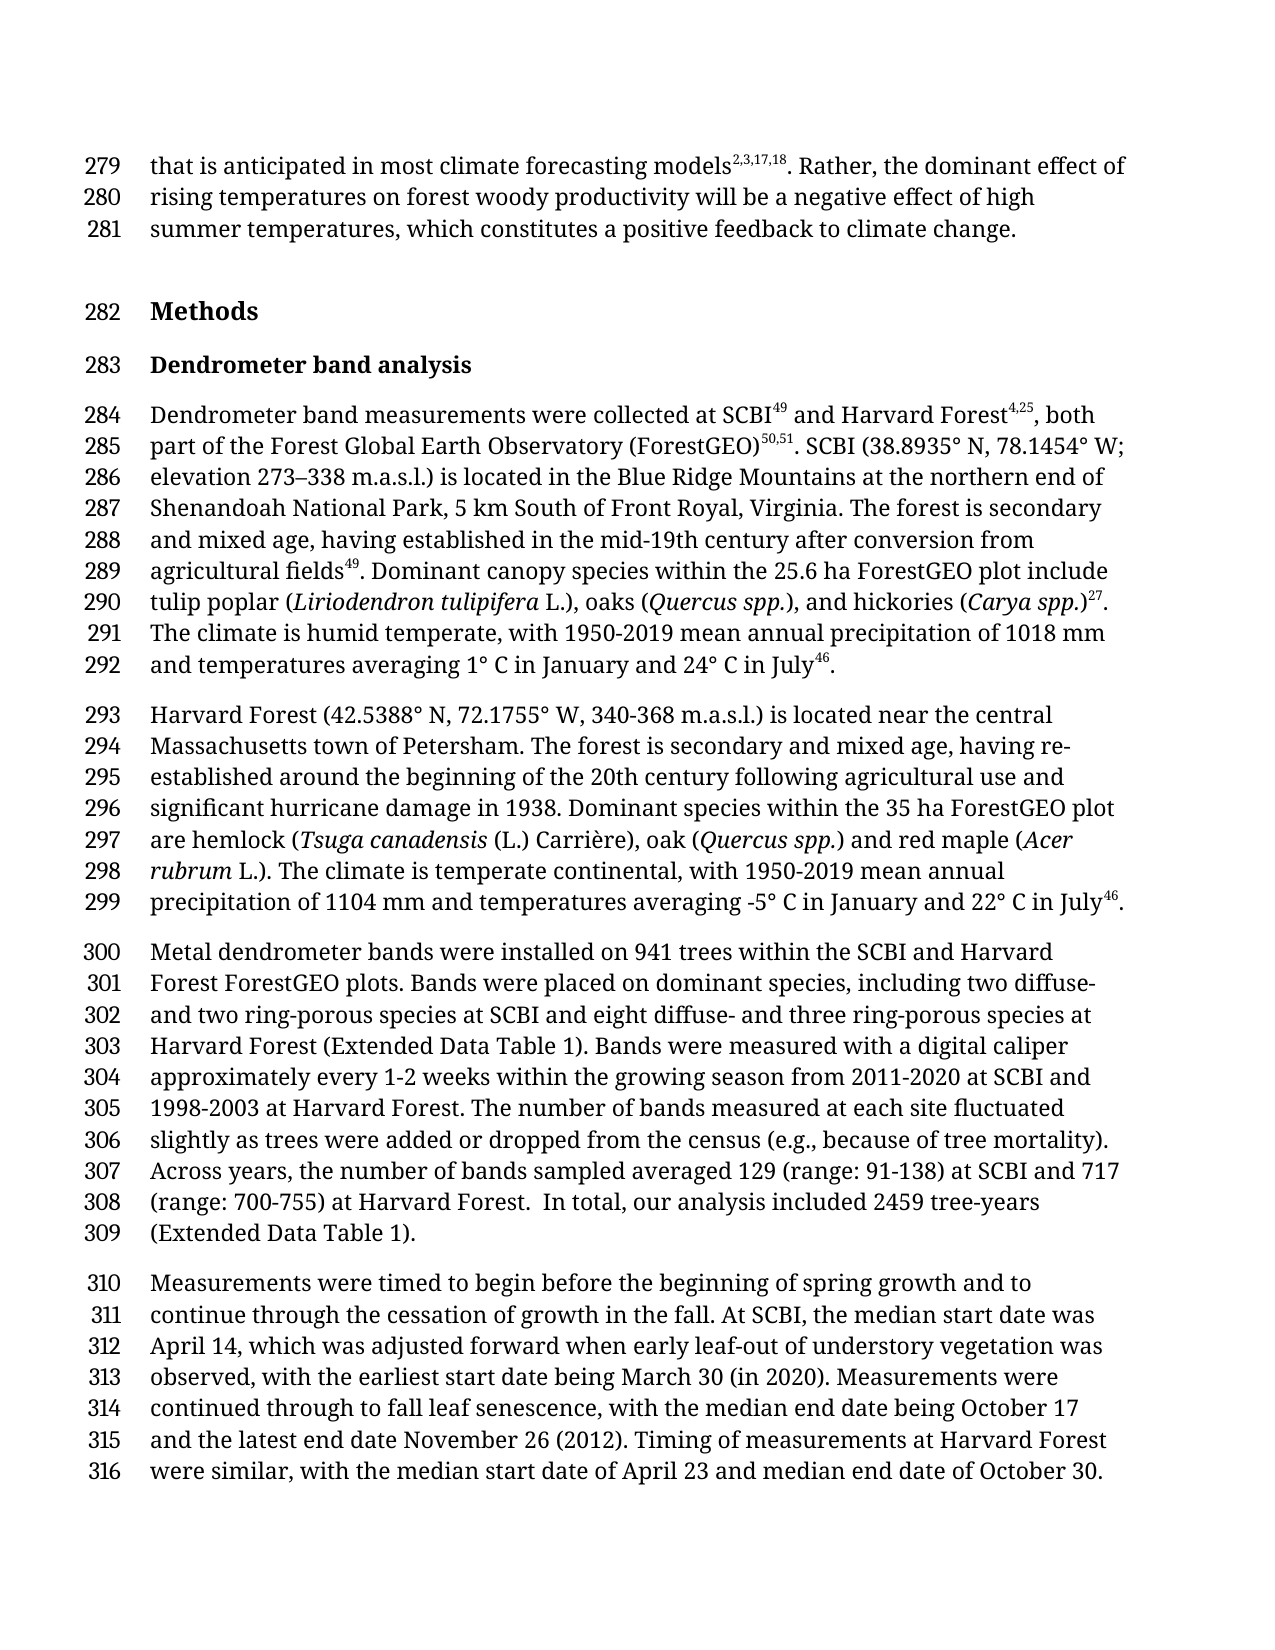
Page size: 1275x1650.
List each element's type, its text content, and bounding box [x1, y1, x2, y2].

text Metal dendrometer bands were installed on 941 trees within the SCBI and Harvard Forest ForestGEO plots. Bands were placed on dominant species, including two diffuse- and two ring-porous species at SCBI and eight diffuse- and three ring-porous species at Harvard Forest (Extended Data Table 1). Bands were measured with a digital caliper approximately every 1-2 weeks within the growing season from 2011-2020 at SCBI and 1998-2003 at Harvard Forest. The number of bands measured at each site fluctuated slightly as trees were added or dropped from the census (e.g., because of tree mortality). Across years, the number of bands sampled averaged 129 (range: 91-138) at SCBI and 717 (range: 700-755) at Harvard Forest. In total, our analysis included 2459 tree-years (Extended Data Table 1). [150, 936, 1125, 1249]
subtitle Methods [150, 294, 1125, 328]
text Harvard Forest (42.5388° N, 72.1755° W, 340-368 m.a.s.l.) is located near the central Massachusetts town of Petersham. The forest is secondary and mixed age, having re-established around the beginning of the 20th century following agricultural use and significant hurricane damage in 1938. Dominant species within the 35 ha ForestGEO plot are hemlock (Tsuga canadensis (L.) Carrière), oak (Quercus spp.) and red maple (Acer rubrum L.). The climate is temperate continental, with 1950-2019 mean annual precipitation of 1104 mm and temperatures averaging -5° C in January and 22° C in July46. [150, 699, 1125, 917]
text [150, 1267, 1125, 1486]
text Dendrometer band measurements were collected at SCBI49 and Harvard Forest4,25, both part of the Forest Global Earth Observatory (ForestGEO)50,51. SCBI (38.8935° N, 78.1454° W; elevation 273–338 m.a.s.l.) is located in the Blue Ridge Mountains at the northern end of Shenandoah National Park, 5 km South of Front Royal, Virginia. The forest is secondary and mixed age, having established in the mid-19th century after conversion from agricultural fields49. Dominant canopy species within the 25.6 ha ForestGEO plot include tulip poplar (Liriodendron tulipifera L.), oaks (Quercus spp.), and hickories (Carya spp.)27. The climate is humid temperate, with 1950-2019 mean annual precipitation of 1018 mm and temperatures averaging 1° C in January and 24° C in July46. [150, 399, 1125, 680]
subtitle Dendrometer band analysis [150, 349, 1125, 380]
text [150, 150, 1125, 244]
